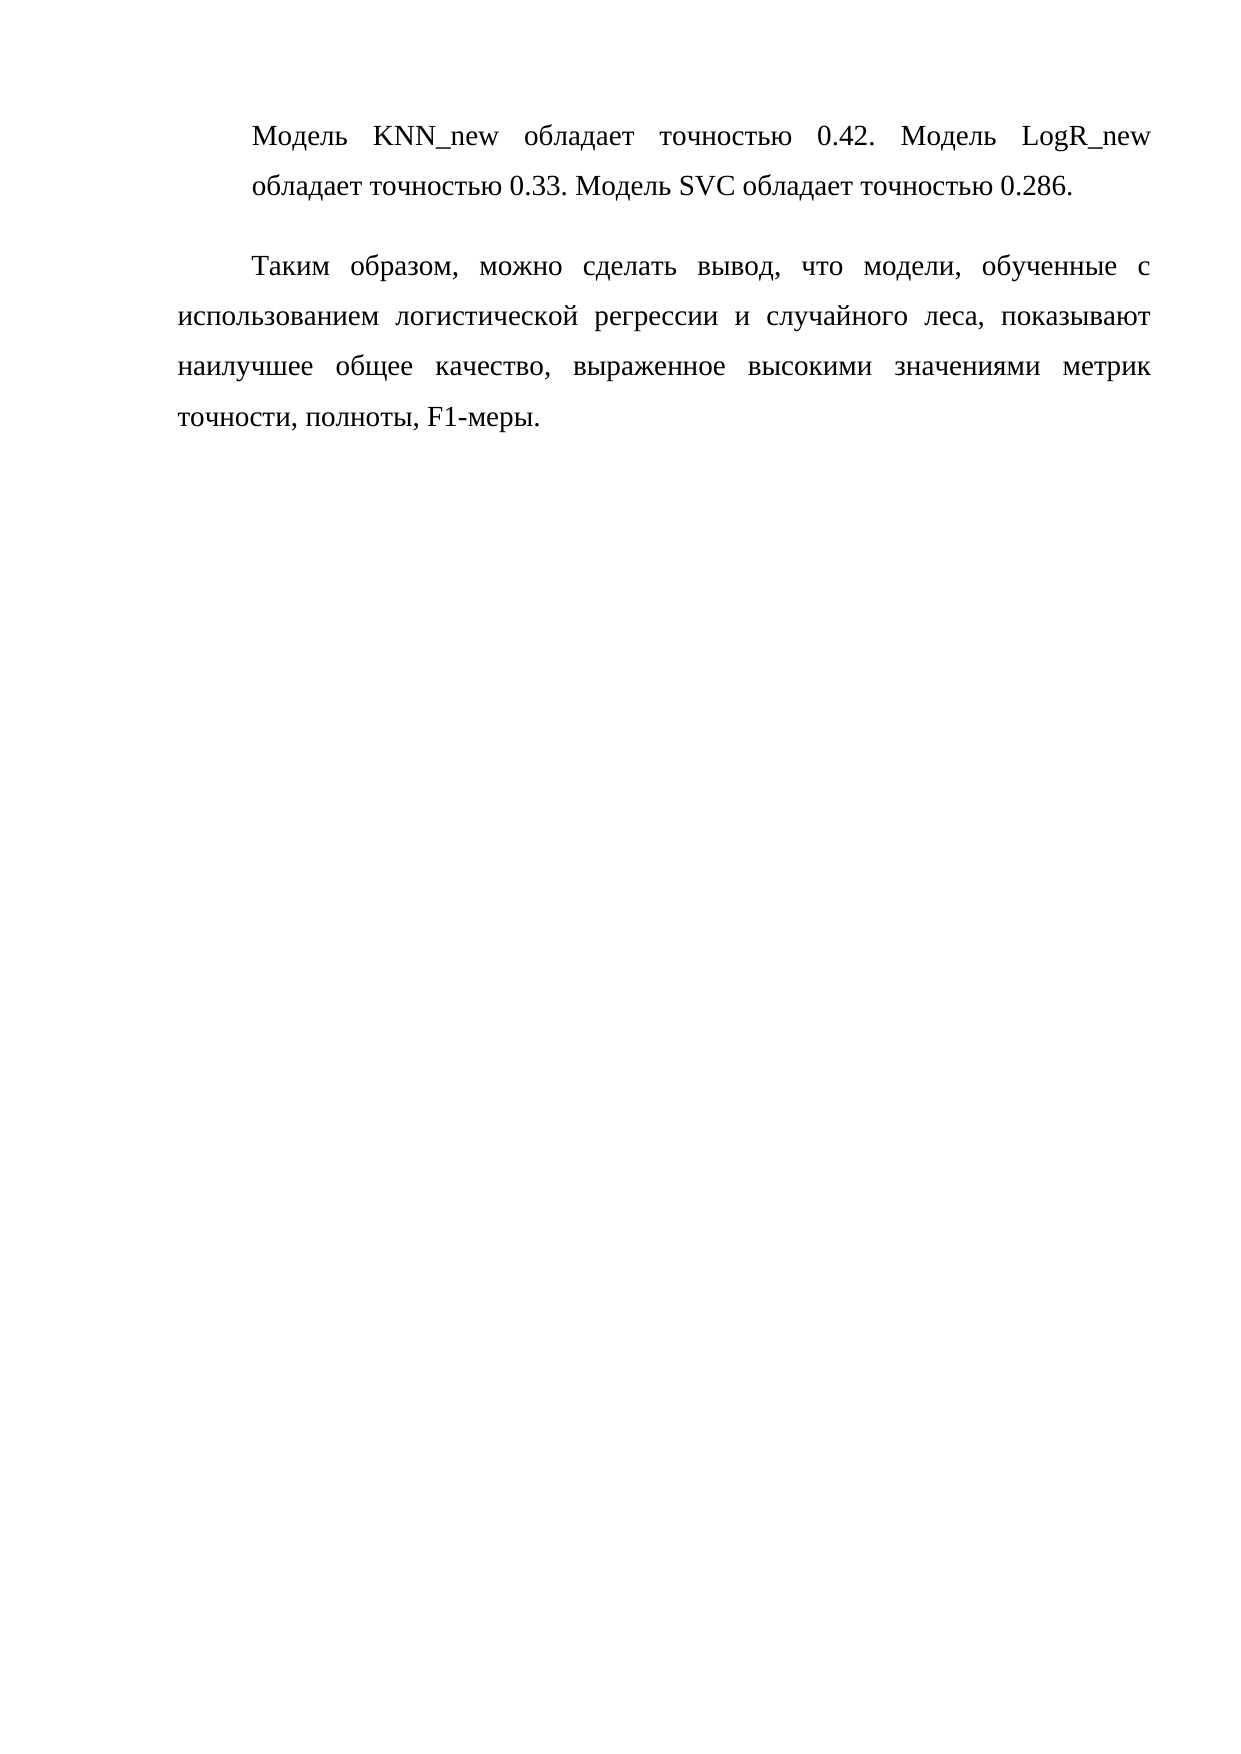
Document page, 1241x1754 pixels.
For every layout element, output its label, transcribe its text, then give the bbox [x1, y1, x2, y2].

text Таким образом, можно сделать вывод, что модели, обученные с использованием логистической регрессии и случайного леса, показывают наилучшее общее качество, выраженное высокими значениями метрик точности, полноты, F1-меры. [177, 248, 1152, 432]
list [214, 118, 1152, 202]
